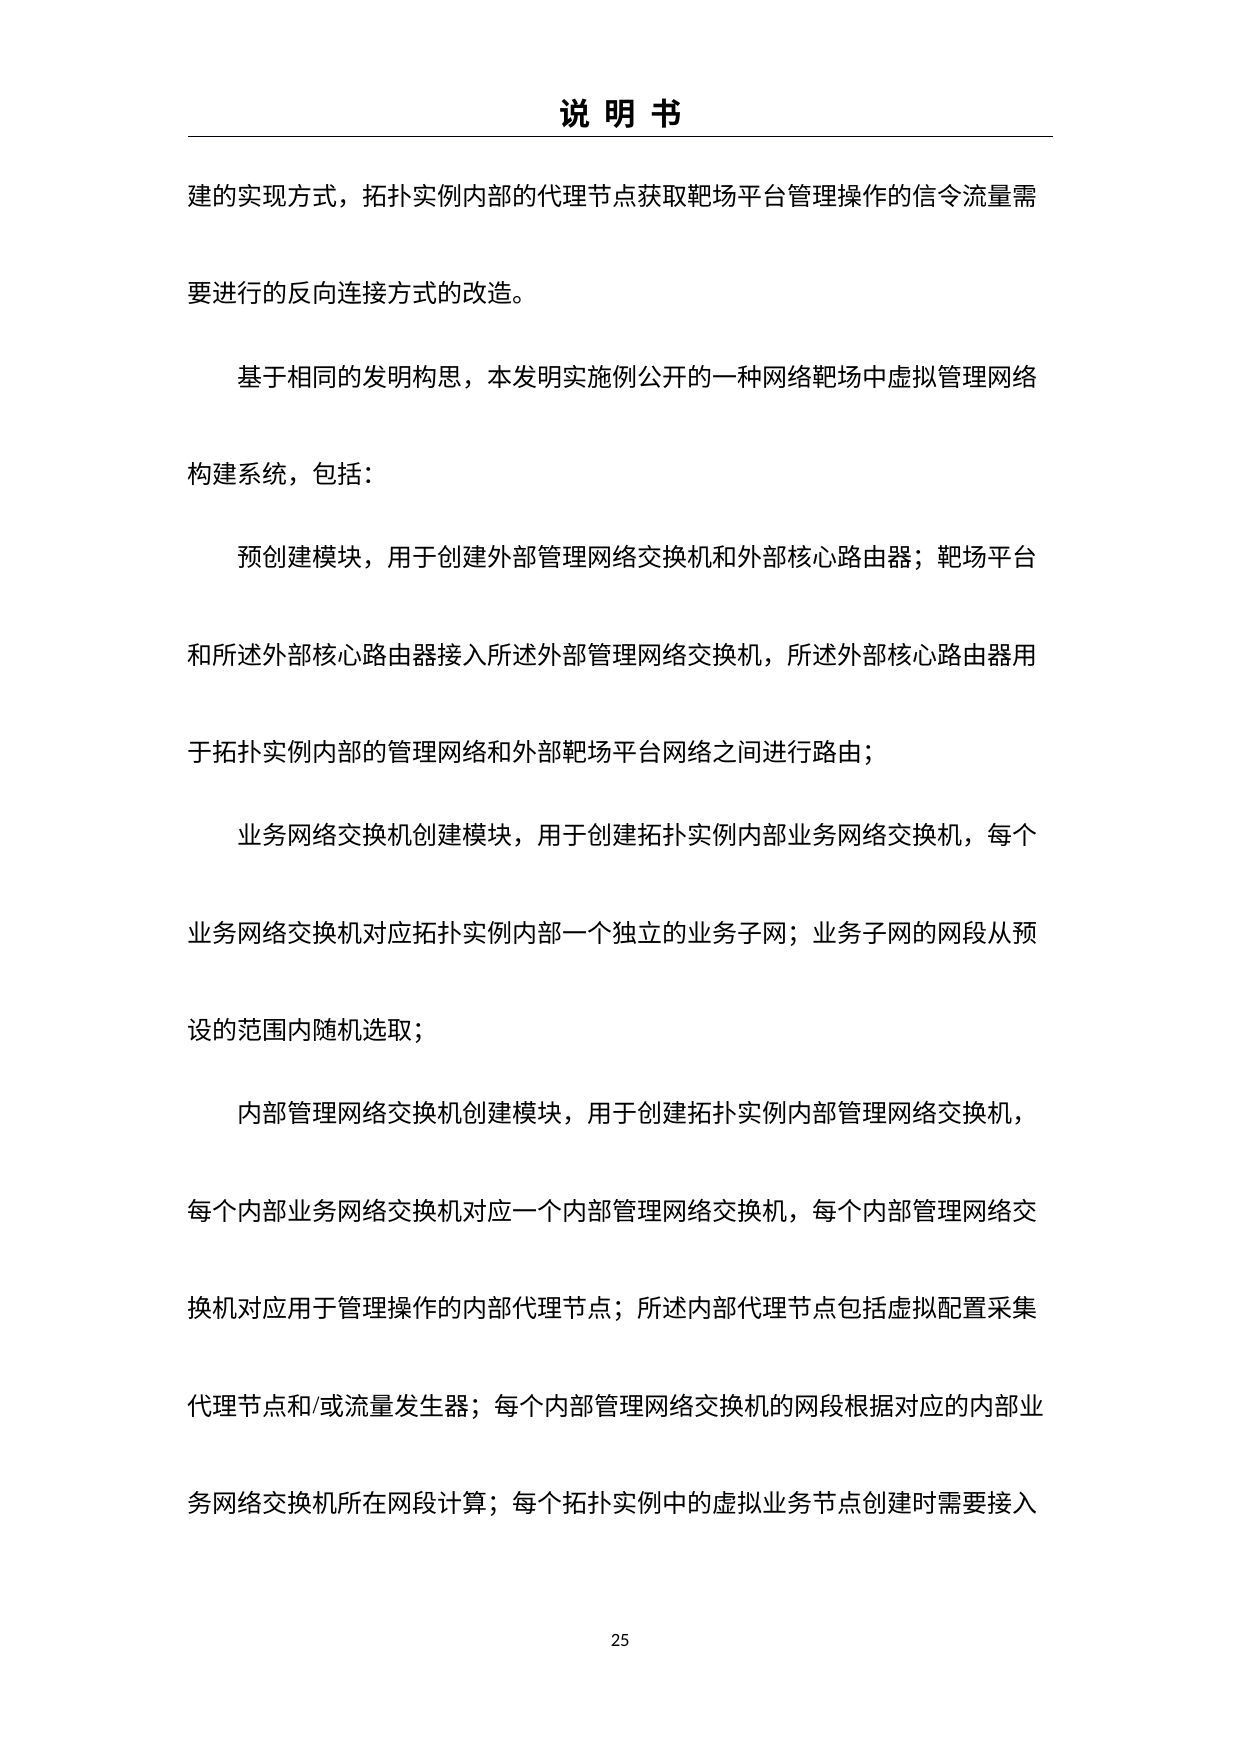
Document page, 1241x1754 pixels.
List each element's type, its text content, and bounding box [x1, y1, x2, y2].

text 业务网络交换机创建模块，用于创建拓扑实例内部业务网络交换机，每个业务网络交换机对应拓扑实例内部一个独立的业务子网；业务子网的网段从预设的范围内随机选取； [187, 801, 1053, 1061]
text 基于相同的发明构思，本发明实施例公开的一种网络靶场中虚拟管理网络构建系统，包括： [187, 343, 1053, 505]
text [187, 162, 1053, 324]
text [187, 1079, 1053, 1534]
text 预创建模块，用于创建外部管理网络交换机和外部核心路由器；靶场平台和所述外部核心路由器接入所述外部管理网络交换机，所述外部核心路由器用于拓扑实例内部的管理网络和外部靶场平台网络之间进行路由； [187, 523, 1053, 783]
